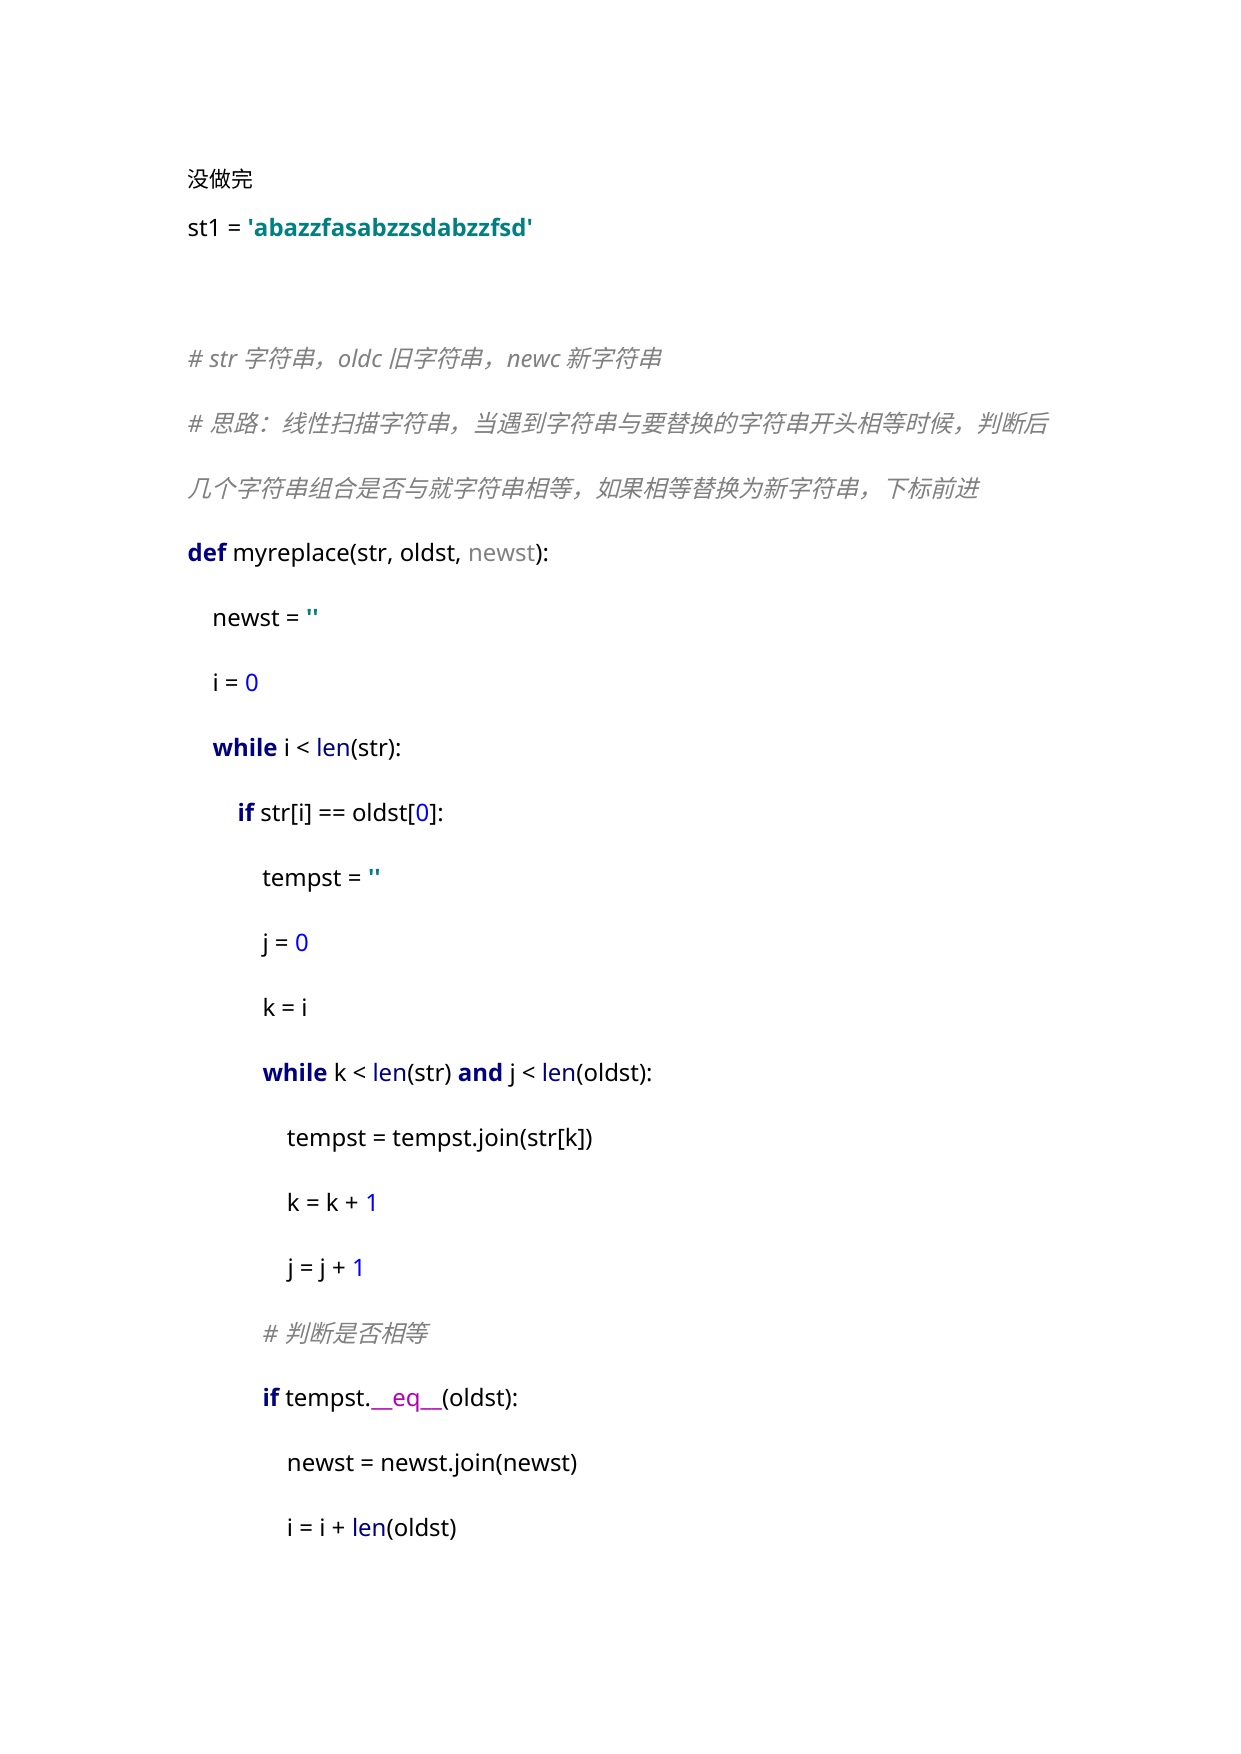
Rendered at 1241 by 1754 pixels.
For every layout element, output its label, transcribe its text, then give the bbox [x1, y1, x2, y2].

text 没做完 [187, 162, 1053, 194]
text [187, 194, 1053, 1559]
